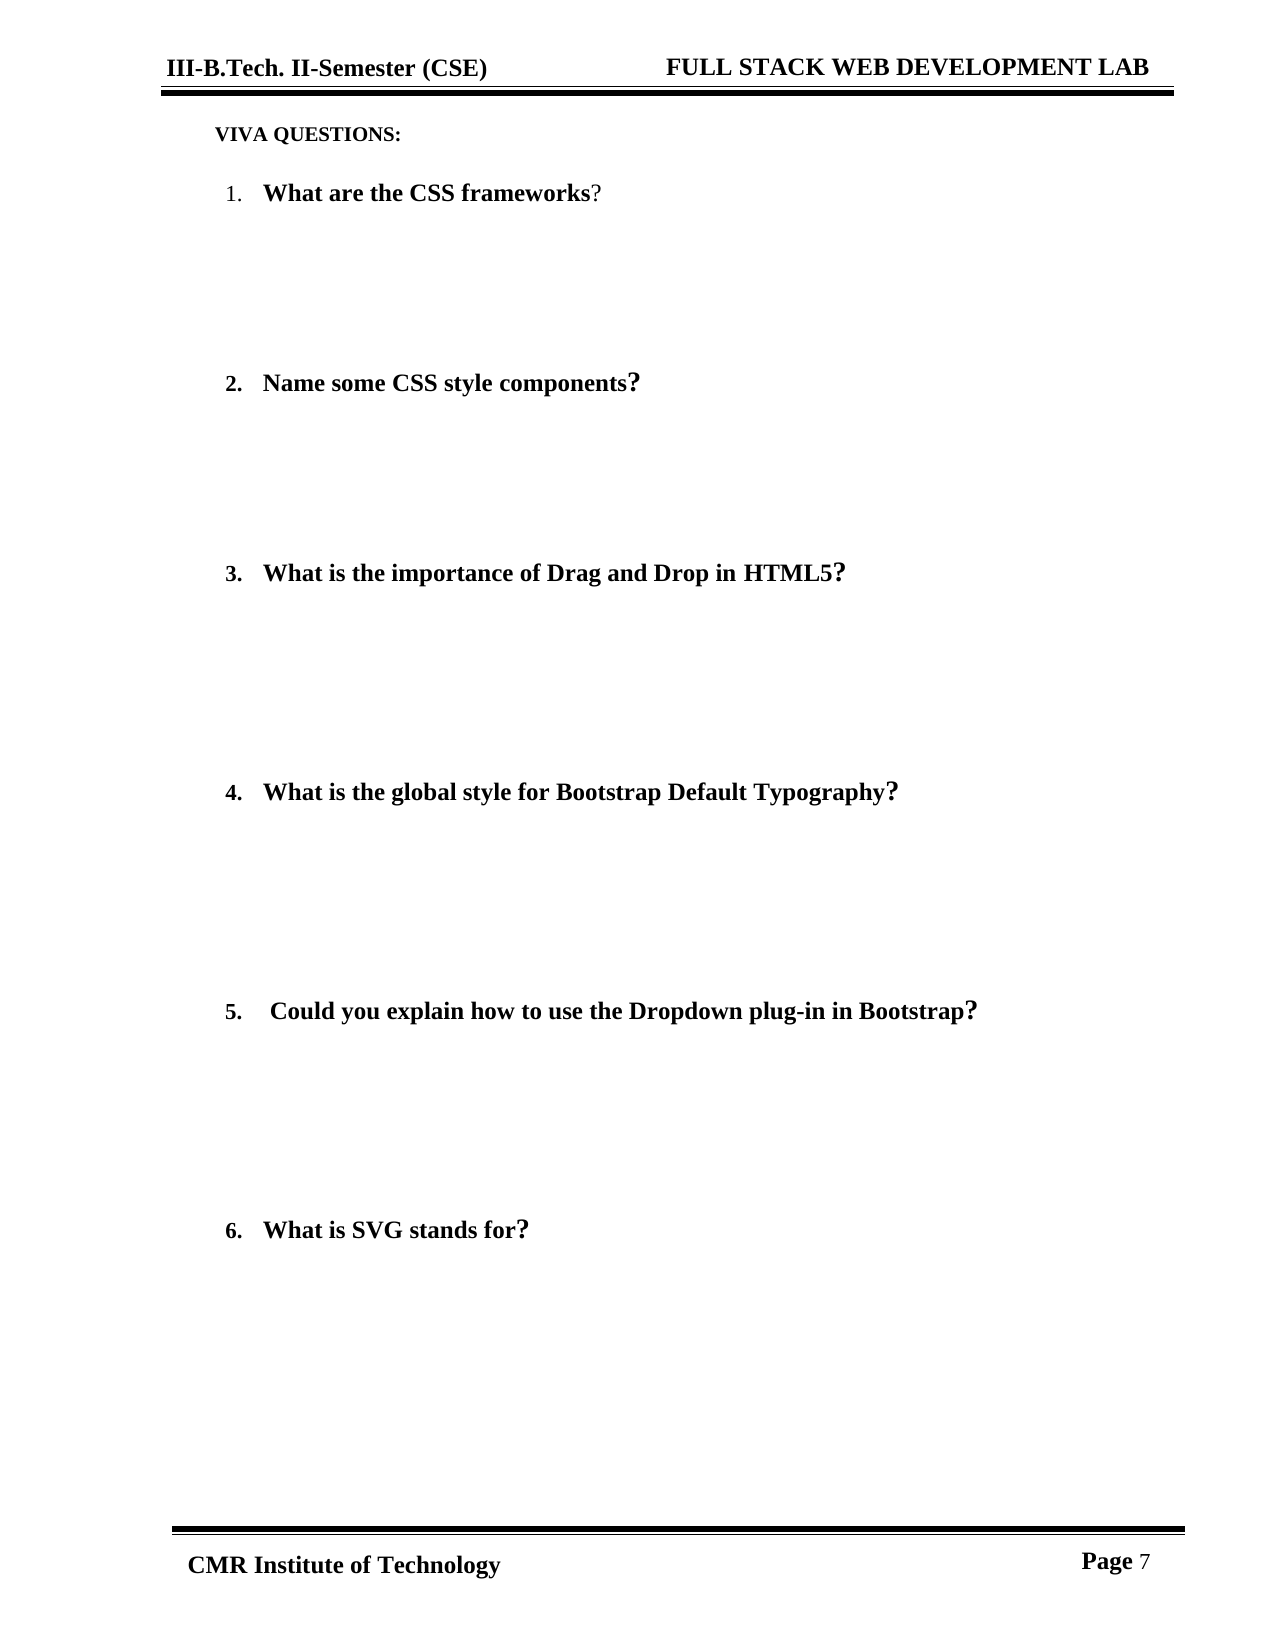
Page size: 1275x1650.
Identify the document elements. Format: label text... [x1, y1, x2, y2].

subtitle What is the importance of Drag and Drop in HTML5? [225, 555, 1219, 587]
subtitle What are the CSS frameworks? [225, 178, 1219, 207]
subtitle Could you explain how to use the Dropdown plug-in in Bootstrap? [225, 993, 1219, 1026]
list Name some CSS style components? [225, 365, 1219, 397]
list What is SVG stands for? [225, 1212, 1219, 1245]
text VIVA QUESTIONS: [214, 122, 1219, 146]
list What is the global style for Bootstrap Default Typography? [225, 774, 1219, 806]
